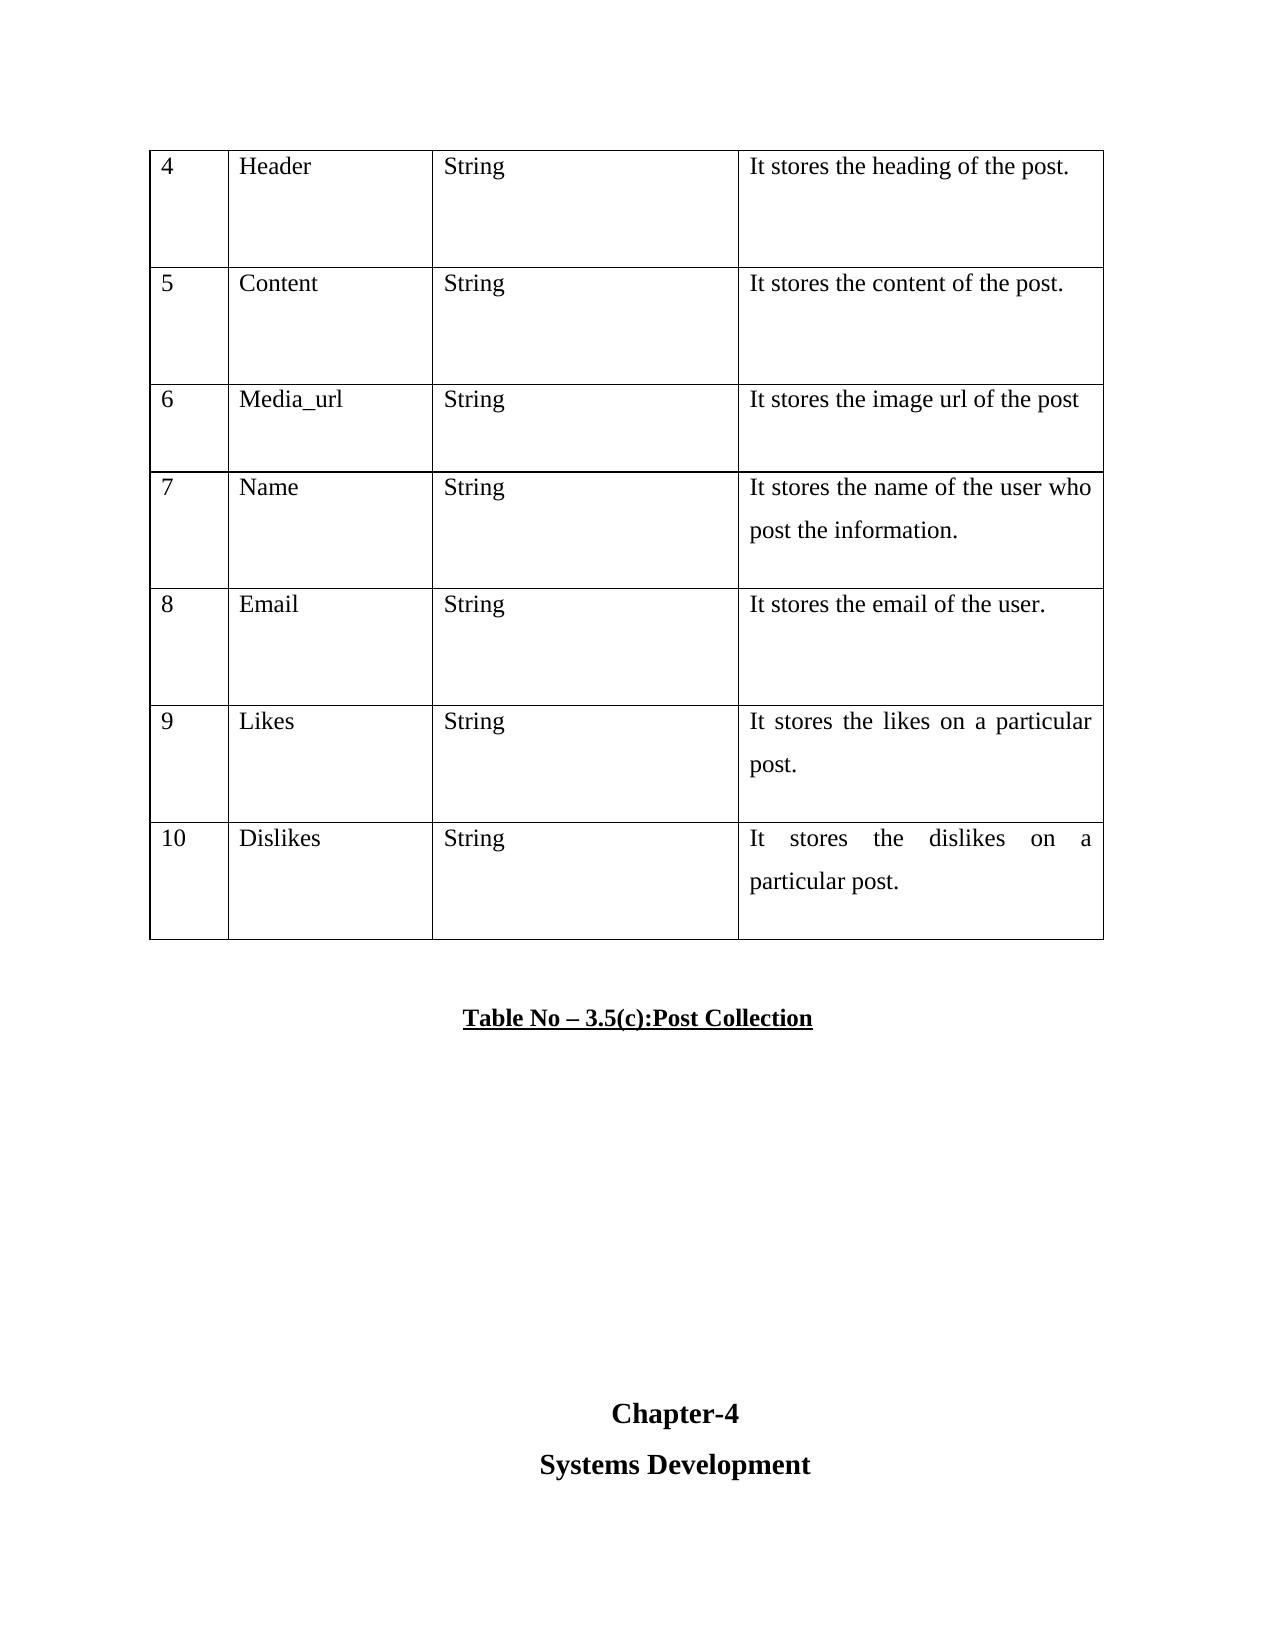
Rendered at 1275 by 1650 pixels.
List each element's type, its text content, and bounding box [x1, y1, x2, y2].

table_cell It stores the email of the user. [739, 589, 1103, 705]
table_cell Content [229, 268, 432, 383]
table_cell Header [229, 151, 432, 267]
table_cell Media_url [229, 385, 432, 471]
table_cell String [433, 589, 738, 705]
table_cell Name [229, 473, 432, 588]
table_cell String [433, 385, 738, 471]
table_cell 5 [151, 268, 228, 383]
table_cell String [433, 823, 738, 938]
table_cell Likes [229, 706, 432, 822]
table_cell It stores the dislikes on a particular post. [739, 823, 1103, 938]
table_cell String [433, 706, 738, 822]
table_cell 9 [151, 706, 228, 822]
table_cell It stores the image url of the post [739, 385, 1103, 471]
table_cell 4 [151, 151, 228, 267]
table_cell 10 [151, 823, 228, 938]
table_cell String [433, 268, 738, 383]
table_cell It stores the likes on a particular post. [739, 706, 1103, 822]
table_cell It stores the name of the user who post the information. [739, 473, 1103, 588]
text Systems Development [225, 1447, 1125, 1480]
table_cell It stores the heading of the post. [739, 151, 1103, 267]
text Chapter-4 [225, 1397, 1125, 1430]
table_cell 8 [151, 589, 228, 705]
table_cell Dislikes [229, 823, 432, 938]
table_cell It stores the content of the post. [739, 268, 1103, 383]
table_cell String [433, 151, 738, 267]
table_cell 6 [151, 385, 228, 471]
table_cell 7 [151, 473, 228, 588]
text Table No – 3.5(c):Post Collection [150, 1003, 1125, 1032]
table_cell String [433, 473, 738, 588]
table_cell Email [229, 589, 432, 705]
